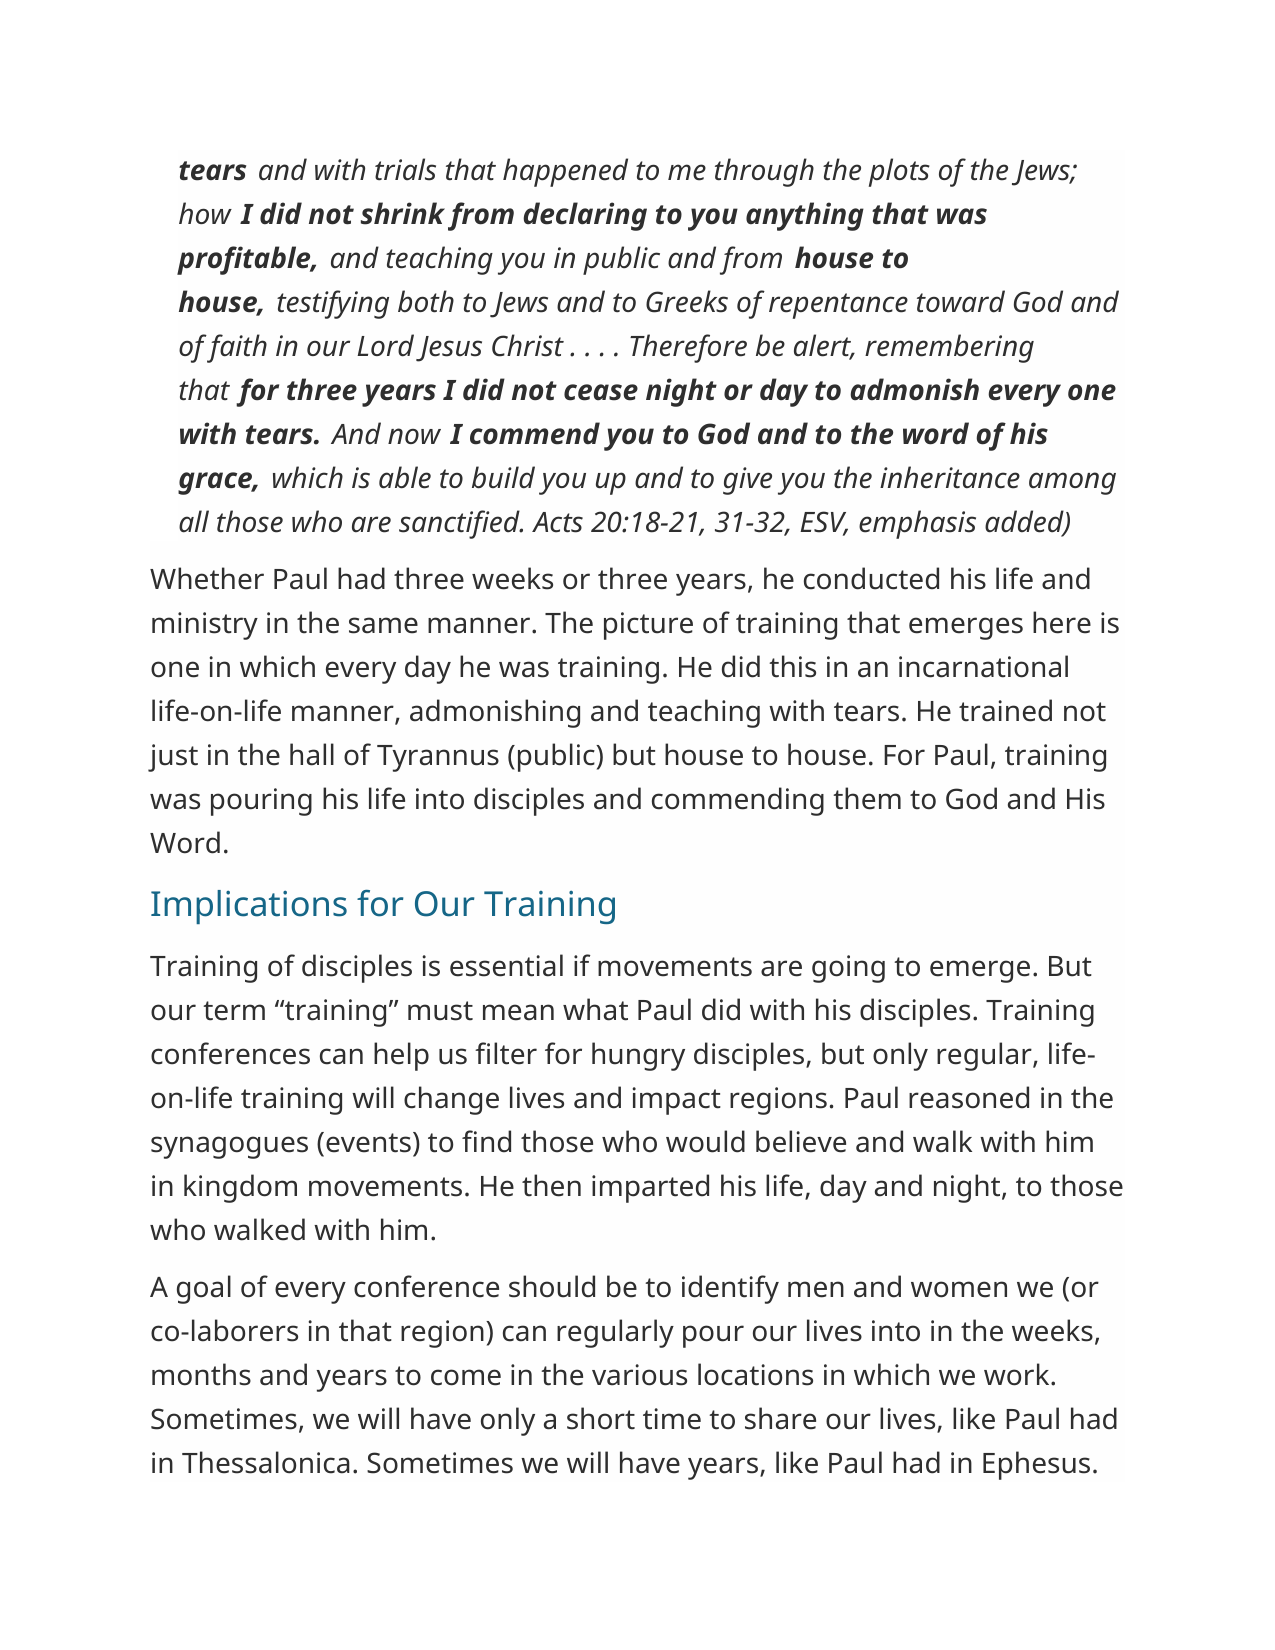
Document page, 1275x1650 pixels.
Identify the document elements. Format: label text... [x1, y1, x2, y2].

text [178, 150, 1125, 541]
subtitle Implications for Our Training [150, 880, 1125, 927]
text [150, 1267, 1125, 1482]
text Training of disciples is essential if movements are going to emerge. But our term “training” must mean what Paul did with his disciples. Training conferences can help us filter for hungry disciples, but only regular, life-on-life training will change lives and impact regions. Paul reasoned in the synagogues (events) to find those who would believe and walk with him in kingdom movements. He then imparted his life, day and night, to those who walked with him. [150, 946, 1125, 1249]
text Whether Paul had three weeks or three years, he conducted his life and ministry in the same manner. The picture of training that emerges here is one in which every day he was training. He did this in an incarnational life-on-life manner, admonishing and teaching with tears. He trained not just in the hall of Tyrannus (public) but house to house. For Paul, training was pouring his life into disciples and commending them to God and His Word. [150, 559, 1125, 862]
